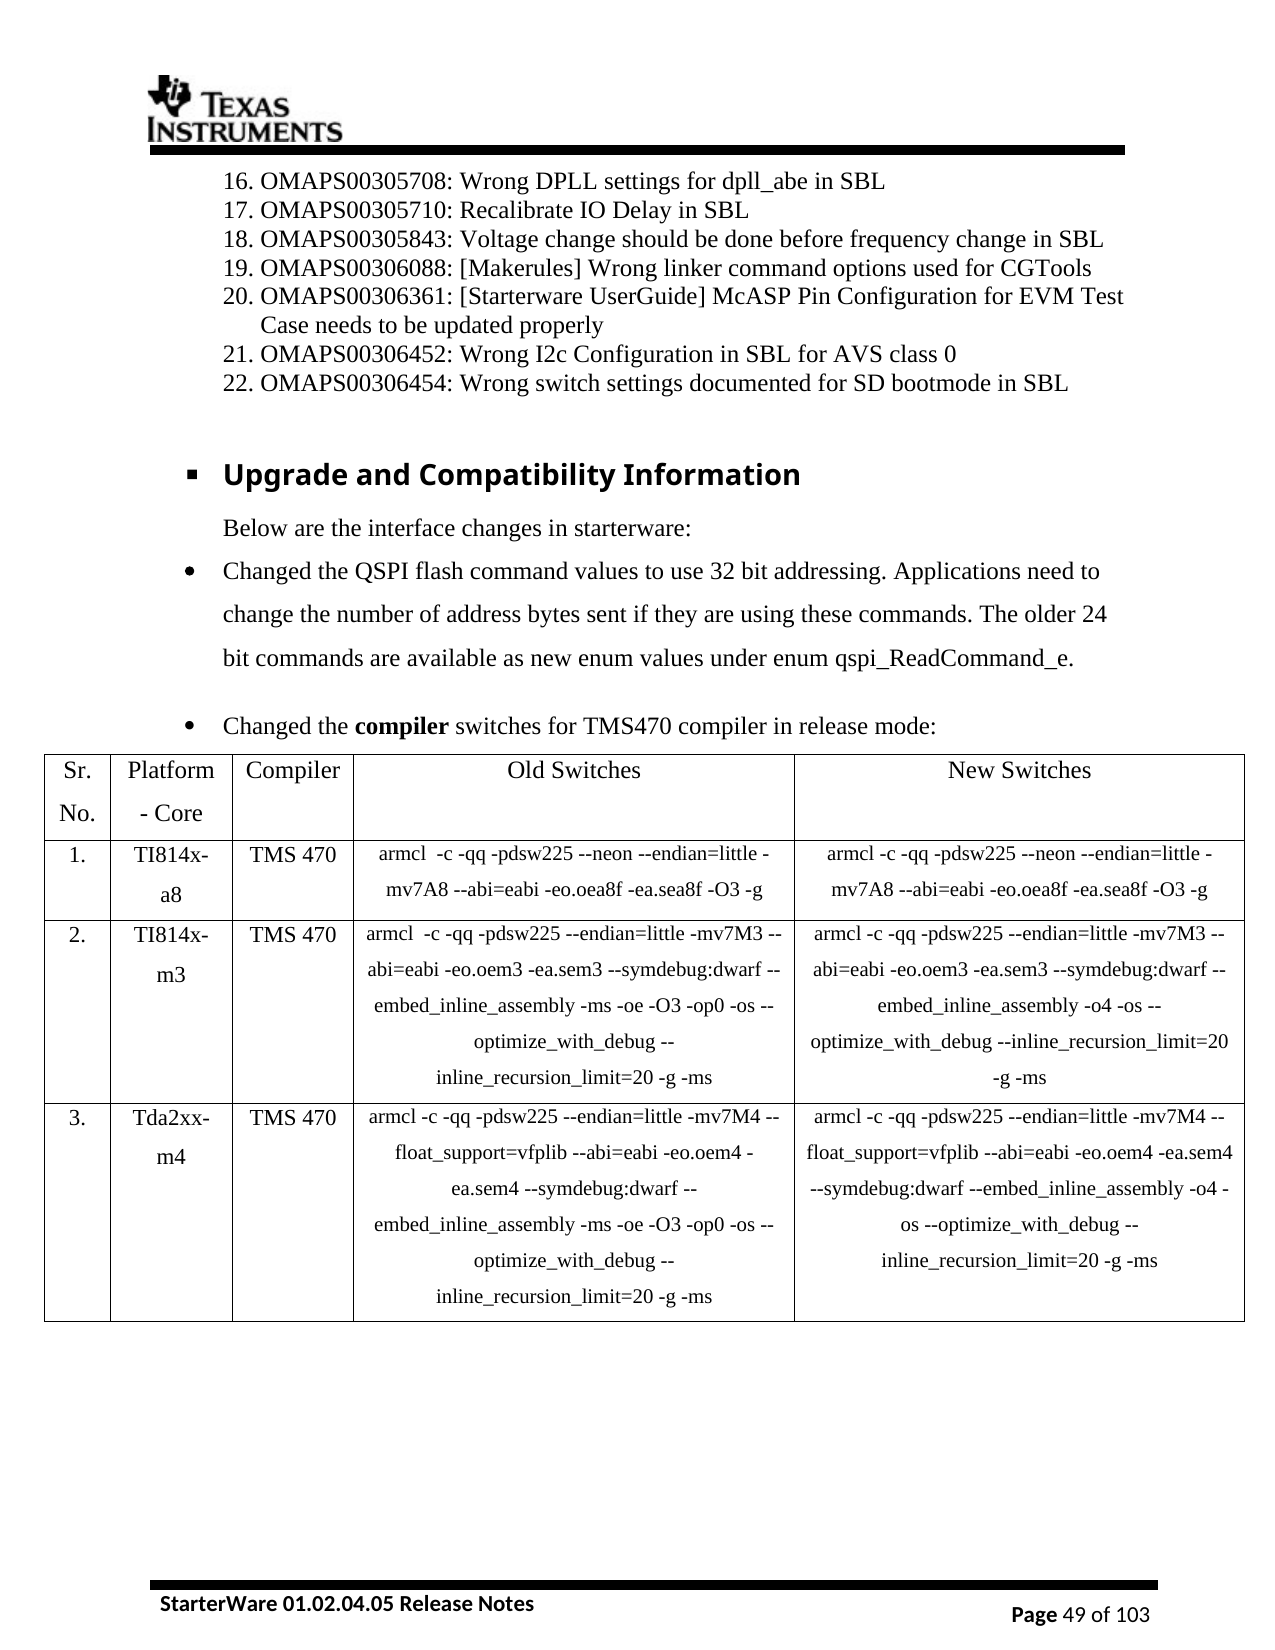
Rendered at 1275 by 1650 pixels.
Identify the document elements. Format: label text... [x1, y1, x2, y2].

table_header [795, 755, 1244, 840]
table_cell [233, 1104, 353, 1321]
picture [147, 75, 343, 142]
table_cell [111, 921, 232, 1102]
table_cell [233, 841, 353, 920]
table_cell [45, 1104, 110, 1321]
list Changed the QSPI flash command values to use 32 bit addressing. Applications need to change the number of address bytes sent if they are using these commands. The older 24 bit commands are available as new enum values under enum qspi_ReadCommand_e. [185, 556, 1127, 671]
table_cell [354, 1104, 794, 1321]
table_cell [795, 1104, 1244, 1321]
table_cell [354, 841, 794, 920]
list Changed the compiler switches for TMS470 compiler in release mode: [185, 711, 1127, 740]
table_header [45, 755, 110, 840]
list OMAPS00306454: Wrong switch settings documented for SD bootmode in SBL [223, 368, 1127, 396]
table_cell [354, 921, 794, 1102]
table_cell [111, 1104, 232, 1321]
list OMAPS00305843: Voltage change should be done before frequency change in SBL [223, 224, 1127, 253]
list OMAPS00305710: Recalibrate IO Delay in SBL [223, 195, 1127, 224]
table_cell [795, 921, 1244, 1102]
list OMAPS00306088: [Makerules] Wrong linker command options used for CGTools [223, 253, 1127, 281]
list OMAPS00306452: Wrong I2c Configuration in SBL for AVS class 0 [223, 339, 1127, 368]
list OMAPS00306361: [Starterware UserGuide] McASP Pin Configuration for EVM Test Case needs to be updated properly [223, 281, 1127, 339]
list OMAPS00305708: Wrong DPLL settings for dpll_abe in SBL [223, 166, 1127, 195]
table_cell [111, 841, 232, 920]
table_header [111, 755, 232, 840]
list Below are the interface changes in starterware: [223, 513, 1127, 542]
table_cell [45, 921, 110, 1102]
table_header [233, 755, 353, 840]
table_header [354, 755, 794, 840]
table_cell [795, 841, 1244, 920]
list Upgrade and Compatibility Information [185, 454, 1127, 493]
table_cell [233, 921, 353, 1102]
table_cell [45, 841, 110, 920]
